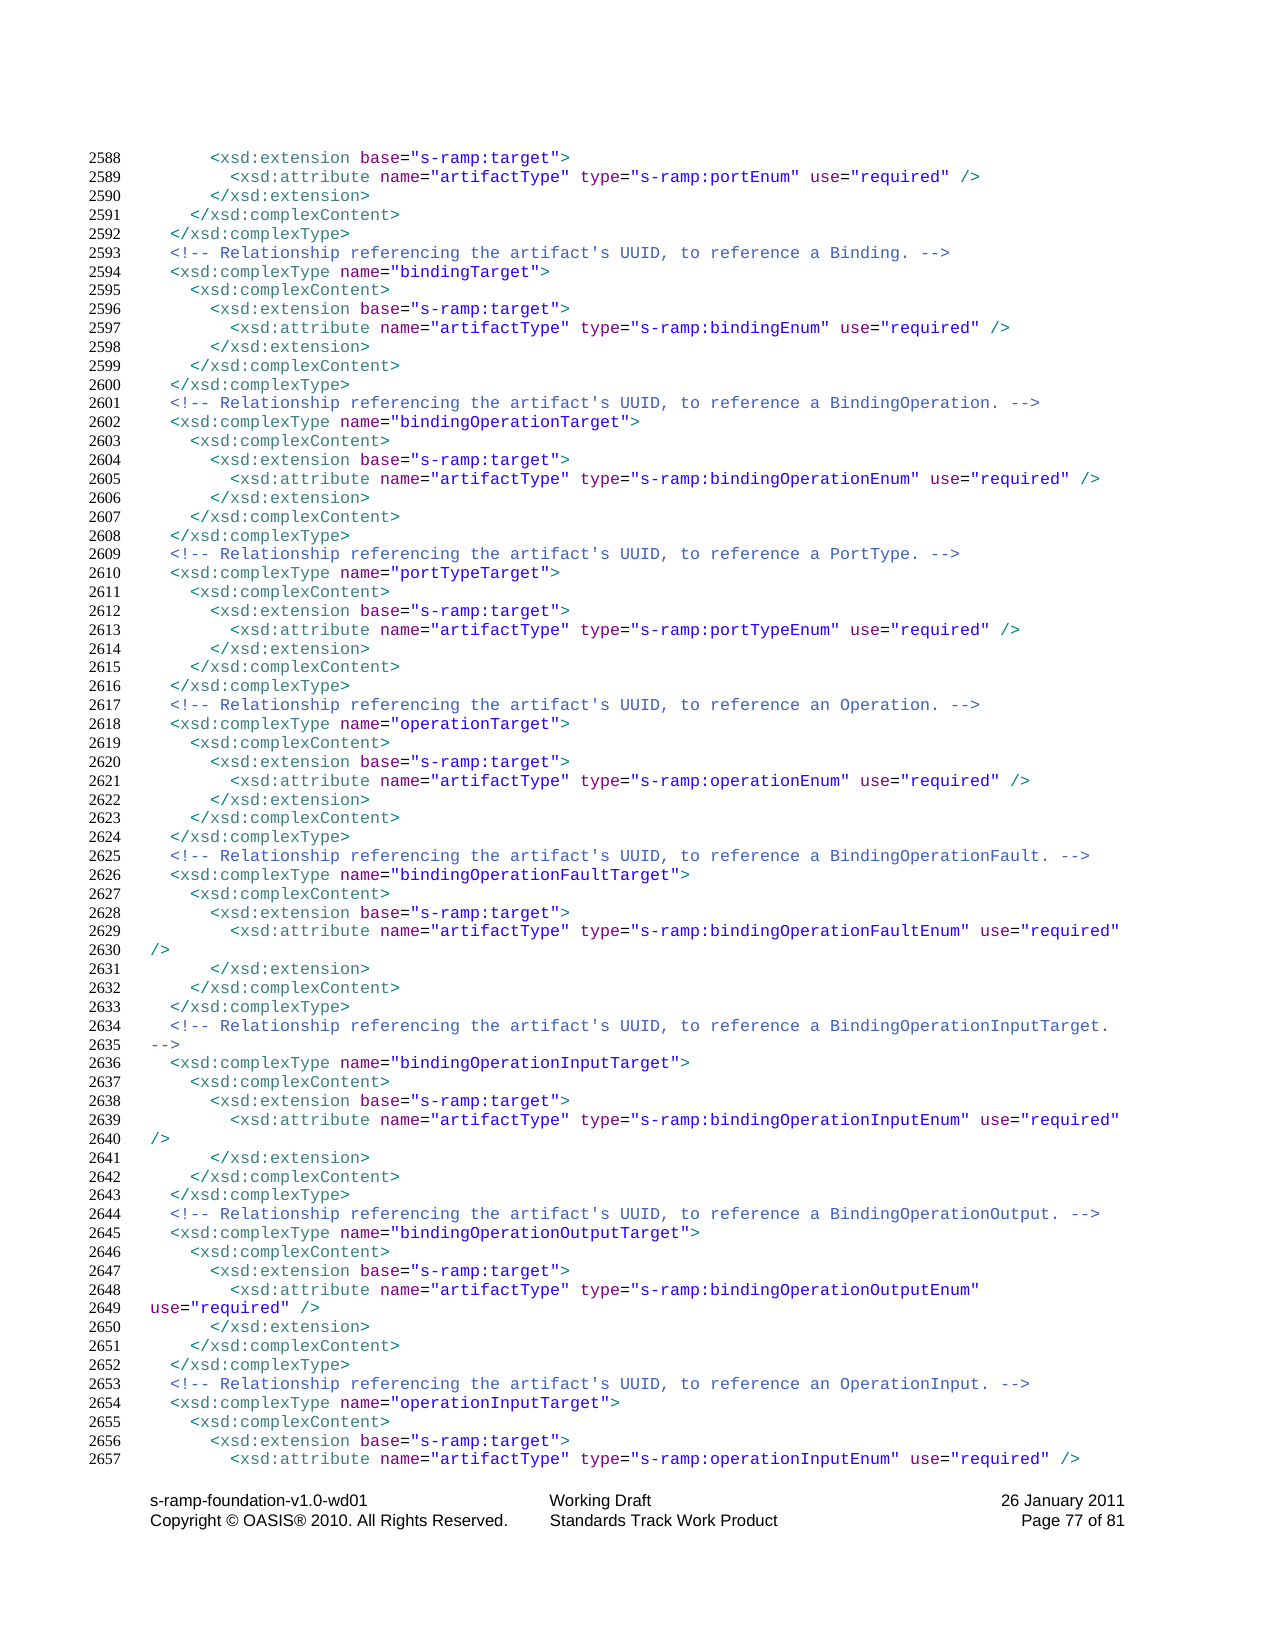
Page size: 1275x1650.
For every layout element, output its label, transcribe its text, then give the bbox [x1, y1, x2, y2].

text </xsd:extension> [150, 489, 1125, 508]
text </xsd:complexContent> [150, 1338, 1125, 1357]
text <xsd:complexContent> [150, 1413, 1125, 1432]
text <xsd:complexType name="operationTarget"> [150, 716, 1125, 734]
text <!-- Relationship referencing the artifact's UUID, to reference a Binding. --> [150, 244, 1125, 263]
text <xsd:extension base="s-ramp:target"> [150, 904, 1125, 923]
text <xsd:complexContent> [150, 584, 1125, 602]
text <!-- Relationship referencing the artifact's UUID, to reference an OperationInput. --> [150, 1376, 1125, 1394]
text <xsd:extension base="s-ramp:target"> [150, 1432, 1125, 1451]
text <xsd:extension base="s-ramp:target"> [150, 301, 1125, 320]
text </xsd:complexContent> [150, 810, 1125, 829]
text <xsd:complexType name="bindingOperationOutputTarget"> [150, 1225, 1125, 1243]
text <xsd:extension base="s-ramp:target"> [150, 150, 1125, 169]
text </xsd:extension> [150, 791, 1125, 810]
text </xsd:extension> [150, 1319, 1125, 1338]
text <!-- Relationship referencing the artifact's UUID, to reference an Operation. --> [150, 697, 1125, 716]
text </xsd:complexType> [150, 376, 1125, 395]
text <xsd:extension base="s-ramp:target"> [150, 1093, 1125, 1112]
text <xsd:complexType name="portTypeTarget"> [150, 565, 1125, 584]
text <xsd:extension base="s-ramp:target"> [150, 1262, 1125, 1281]
text </xsd:extension> [150, 1149, 1125, 1168]
text </xsd:complexContent> [150, 207, 1125, 225]
text </xsd:complexContent> [150, 1168, 1125, 1187]
text </xsd:extension> [150, 338, 1125, 357]
text <xsd:attribute name="artifactType" type="s-ramp:bindingOperationInputEnum" use="required" /> [150, 1112, 1125, 1149]
text <xsd:attribute name="artifactType" type="s-ramp:operationEnum" use="required" /> [150, 772, 1125, 791]
text <xsd:complexContent> [150, 282, 1125, 301]
text <xsd:complexType name="bindingTarget"> [150, 263, 1125, 282]
text </xsd:complexType> [150, 678, 1125, 697]
text <xsd:attribute name="artifactType" type="s-ramp:bindingOperationFaultEnum" use="required" /> [150, 923, 1125, 961]
text <xsd:extension base="s-ramp:target"> [150, 602, 1125, 621]
text </xsd:complexType> [150, 527, 1125, 546]
text <xsd:complexContent> [150, 1243, 1125, 1262]
text <xsd:complexContent> [150, 885, 1125, 904]
text <xsd:extension base="s-ramp:target"> [150, 753, 1125, 772]
text <xsd:complexContent> [150, 1074, 1125, 1093]
text </xsd:extension> [150, 188, 1125, 207]
text <xsd:complexType name="bindingOperationInputTarget"> [150, 1055, 1125, 1074]
text </xsd:complexContent> [150, 659, 1125, 678]
text </xsd:complexContent> [150, 357, 1125, 376]
text </xsd:complexType> [150, 1187, 1125, 1206]
text </xsd:extension> [150, 961, 1125, 979]
text <xsd:attribute name="artifactType" type="s-ramp:bindingOperationOutputEnum" use="required" /> [150, 1281, 1125, 1319]
text <xsd:attribute name="artifactType" type="s-ramp:bindingEnum" use="required" /> [150, 320, 1125, 338]
text <xsd:complexType name="bindingOperationTarget"> [150, 414, 1125, 433]
text <!-- Relationship referencing the artifact's UUID, to reference a BindingOperationFault. --> [150, 848, 1125, 866]
text <xsd:complexType name="bindingOperationFaultTarget"> [150, 866, 1125, 885]
text <xsd:complexContent> [150, 433, 1125, 452]
text <xsd:attribute name="artifactType" type="s-ramp:portEnum" use="required" /> [150, 169, 1125, 188]
text </xsd:complexType> [150, 829, 1125, 848]
text <xsd:complexType name="operationInputTarget"> [150, 1394, 1125, 1413]
text <xsd:attribute name="artifactType" type="s-ramp:bindingOperationEnum" use="required" /> [150, 471, 1125, 489]
text <!-- Relationship referencing the artifact's UUID, to reference a BindingOperation. --> [150, 395, 1125, 414]
text <xsd:attribute name="artifactType" type="s-ramp:portTypeEnum" use="required" /> [150, 621, 1125, 640]
text </xsd:extension> [150, 640, 1125, 659]
text <xsd:extension base="s-ramp:target"> [150, 452, 1125, 471]
text </xsd:complexType> [150, 998, 1125, 1017]
text <xsd:attribute name="artifactType" type="s-ramp:operationInputEnum" use="required" /> [150, 1451, 1125, 1470]
text <!-- Relationship referencing the artifact's UUID, to reference a BindingOperationInputTarget. --> [150, 1017, 1125, 1055]
text </xsd:complexContent> [150, 979, 1125, 998]
text </xsd:complexType> [150, 1357, 1125, 1376]
text </xsd:complexType> [150, 225, 1125, 244]
text <!-- Relationship referencing the artifact's UUID, to reference a PortType. --> [150, 546, 1125, 565]
text </xsd:complexContent> [150, 508, 1125, 527]
text <!-- Relationship referencing the artifact's UUID, to reference a BindingOperationOutput. --> [150, 1206, 1125, 1225]
text <xsd:complexContent> [150, 734, 1125, 753]
